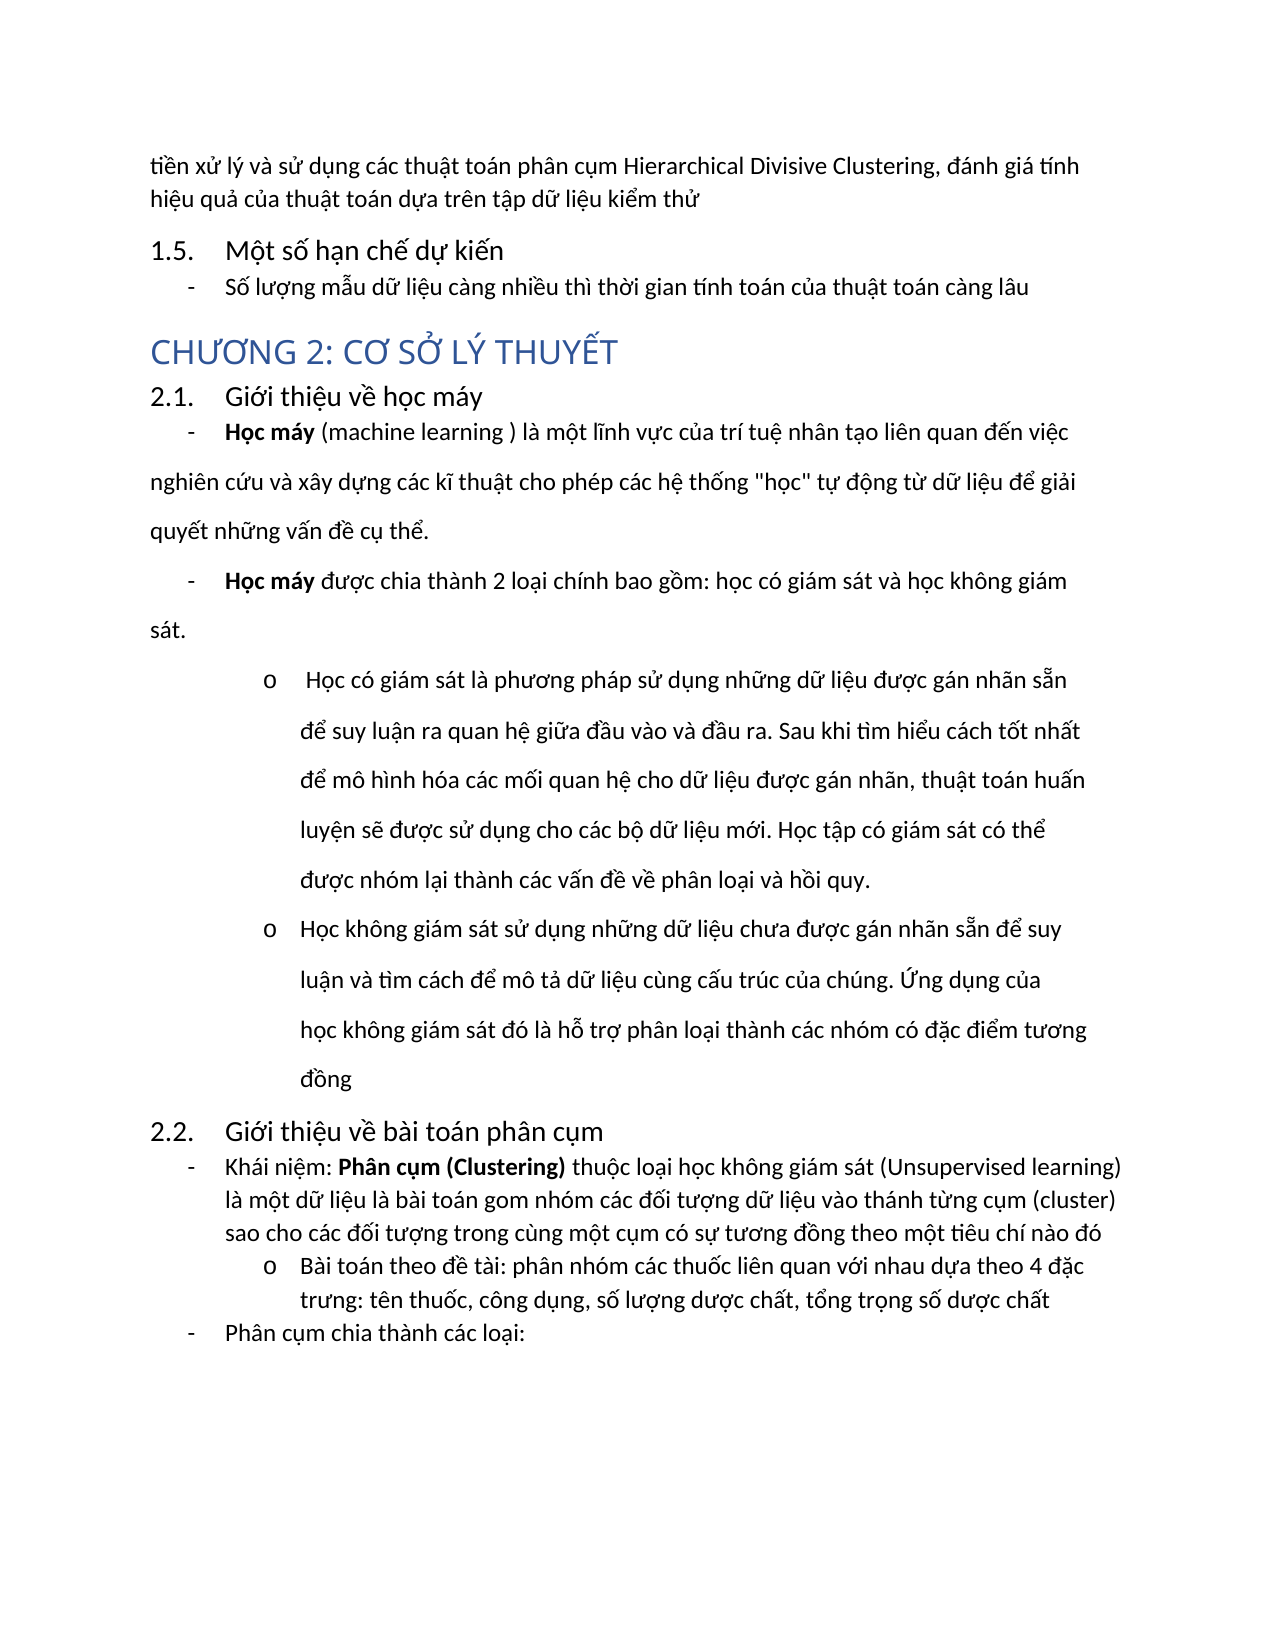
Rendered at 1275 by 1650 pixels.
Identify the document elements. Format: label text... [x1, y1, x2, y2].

text để mô hình hóa các mối quan hệ cho dữ liệu được gán nhãn, thuật toán huấn [300, 765, 1125, 795]
list Một số hạn chế dự kiến [150, 232, 1125, 268]
list Giới thiệu về bài toán phân cụm [150, 1113, 1125, 1149]
text để suy luận ra quan hệ giữa đầu vào và đầu ra. Sau khi tìm hiểu cách tốt nhất [300, 715, 1125, 746]
list Học máy được chia thành 2 loại chính bao gồm: học có giám sát và học không giám [187, 565, 1125, 596]
text quyết những vấn đề cụ thể. [150, 515, 1125, 546]
text luận và tìm cách để mô tả dữ liệu cùng cấu trúc của chúng. Ứng dụng của [300, 964, 1125, 995]
text học không giám sát đó là hỗ trợ phân loại thành các nhóm có đặc điểm tương [300, 1014, 1125, 1044]
list Bài toán theo đề tài: phân nhóm các thuốc liên quan với nhau dựa theo 4 đặc trưng: tên thuốc, công dụng, số lượng dược chất, tổng trọng số dược chất [262, 1250, 1125, 1315]
text đồng [300, 1063, 1125, 1094]
list Học có giám sát là phương pháp sử dụng những dữ liệu được gán nhãn sẵn [262, 664, 1125, 696]
list Số lượng mẫu dữ liệu càng nhiều thì thời gian tính toán của thuật toán càng lâu [187, 271, 1125, 301]
list Giới thiệu về học máy [150, 378, 1125, 413]
text sát. [150, 614, 1125, 645]
text tiền xử lý và sử dụng các thuật toán phân cụm Hierarchical Divisive Clustering, đánh giá tính hiệu quả của thuật toán dựa trên tập dữ liệu kiểm thử [150, 150, 1125, 213]
text nghiên cứu và xây dựng các kĩ thuật cho phép các hệ thống "học" tự động từ dữ liệu để giải [150, 466, 1125, 496]
text luyện sẽ được sử dụng cho các bộ dữ liệu mới. Học tập có giám sát có thể [300, 814, 1125, 845]
list Phân cụm chia thành các loại: [187, 1317, 1125, 1348]
list Học máy (machine learning ) là một lĩnh vực của trí tuệ nhân tạo liên quan đến việc [187, 416, 1125, 447]
text được nhóm lại thành các vấn đề về phân loại và hồi quy. [300, 864, 1125, 894]
list Học không giám sát sử dụng những dữ liệu chưa được gán nhãn sẵn để suy [262, 913, 1125, 945]
list Khái niệm: Phân cụm (Clustering) thuộc loại học không giám sát (Unsupervised learning) là một dữ liệu là bài toán gom nhóm các đối tượng dữ liệu vào thánh từng cụm (cluster) sao cho các đối tượng trong cùng một cụm có sự tương đồng theo một tiêu chí nào đó [187, 1152, 1125, 1248]
subtitle CHƯƠNG 2: CƠ SỞ LÝ THUYẾT [150, 329, 1125, 374]
